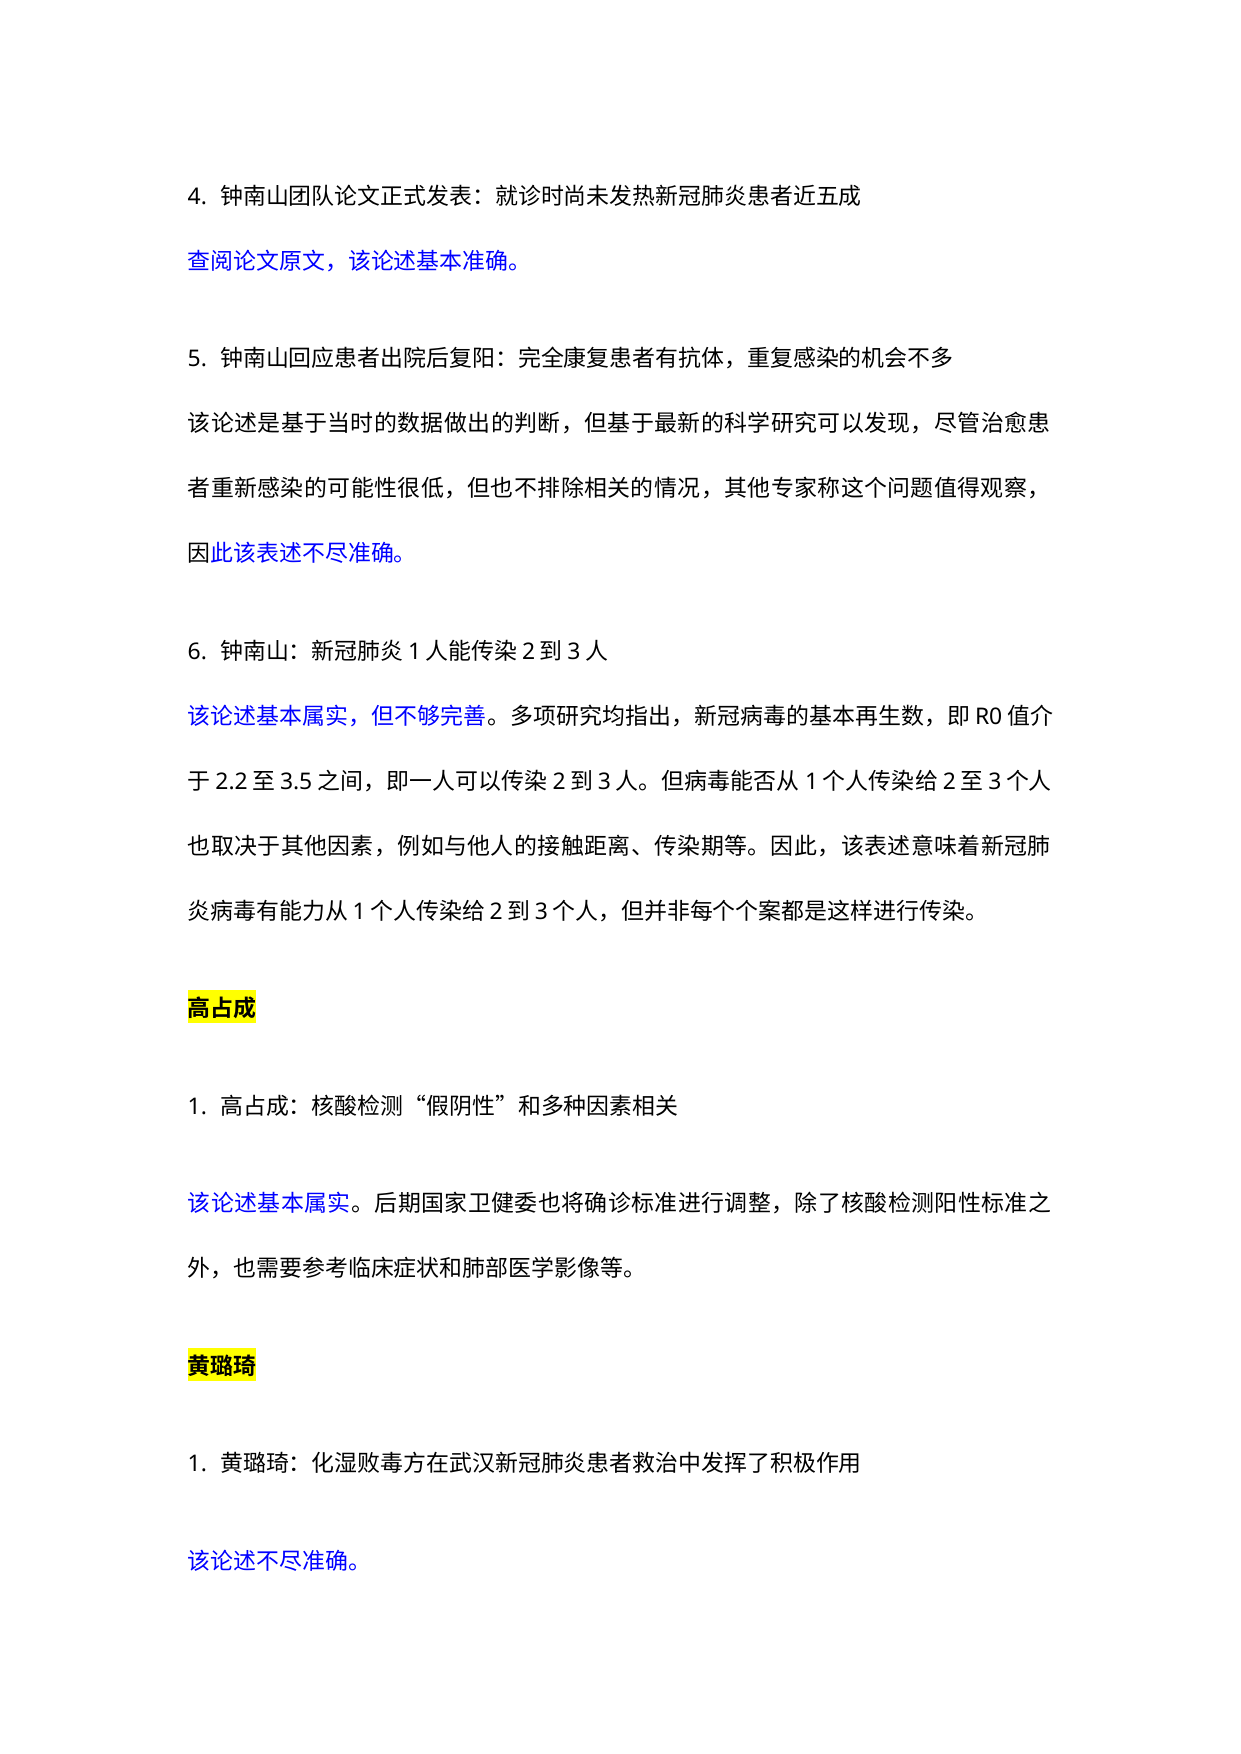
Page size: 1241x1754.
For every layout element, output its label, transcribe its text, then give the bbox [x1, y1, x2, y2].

text 高占成 [187, 974, 1053, 1039]
list 钟南山团队论文正式发表：就诊时尚未发热新冠肺炎患者近五成 [187, 162, 1053, 227]
text 该论述是基于当时的数据做出的判断，但基于最新的科学研究可以发现，尽管治愈患者重新感染的可能性很低，但也不排除相关的情况，其他专家称这个问题值得观察，因此该表述不尽准确。 [187, 389, 1053, 584]
list 黄璐琦：化湿败毒方在武汉新冠肺炎患者救治中发挥了积极作用 [187, 1429, 1053, 1494]
text 查阅论文原文，该论述基本准确。 [187, 227, 1053, 292]
text 该论述基本属实，但不够完善。多项研究均指出，新冠病毒的基本再生数，即R0值介于2.2至3.5之间，即一人可以传染2到3人。但病毒能否从1个人传染给2至3个人也取决于其他因素，例如与他人的接触距离、传染期等。因此，该表述意味着新冠肺炎病毒有能力从1个人传染给2到3个人，但并非每个个案都是这样进行传染。 [187, 682, 1053, 942]
list 高占成：核酸检测“假阴性”和多种因素相关 [187, 1072, 1053, 1137]
text 该论述不尽准确。 [187, 1527, 1053, 1592]
list 钟南山：新冠肺炎1人能传染2到3人 [187, 617, 1053, 682]
text 黄璐琦 [187, 1332, 1053, 1397]
list 钟南山回应患者出院后复阳：完全康复患者有抗体，重复感染的机会不多 [187, 324, 1053, 389]
text 该论述基本属实。后期国家卫健委也将确诊标准进行调整，除了核酸检测阳性标准之外，也需要参考临床症状和肺部医学影像等。 [187, 1169, 1053, 1299]
